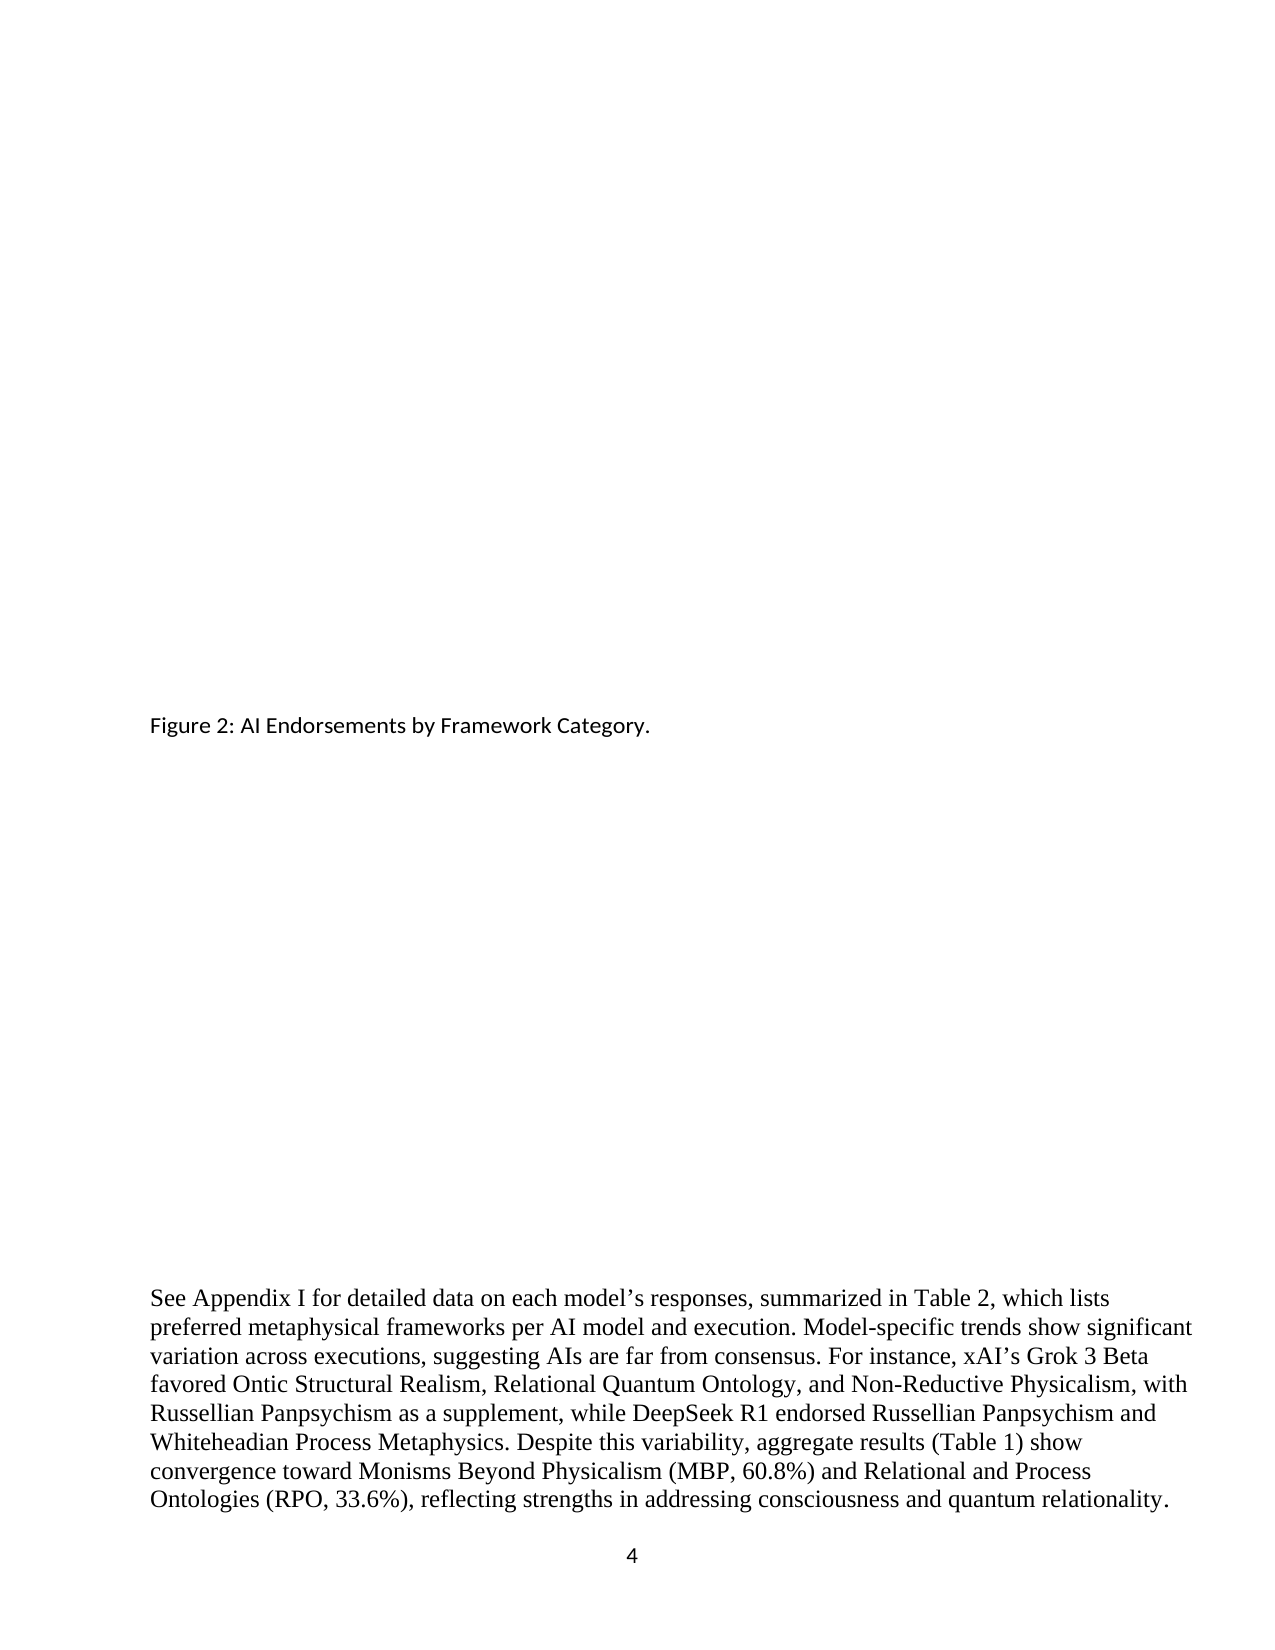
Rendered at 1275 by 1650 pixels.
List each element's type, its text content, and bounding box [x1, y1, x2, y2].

text See Appendix I for detailed data on each model’s responses, summarized in Table 2, which lists preferred metaphysical frameworks per AI model and execution. Model-specific trends show significant variation across executions, suggesting AIs are far from consensus. For instance, xAI’s Grok 3 Beta favored Ontic Structural Realism, Relational Quantum Ontology, and Non-Reductive Physicalism, with Russellian Panpsychism as a supplement, while DeepSeek R1 endorsed Russellian Panpsychism and Whiteheadian Process Metaphysics. Despite this variability, aggregate results (Table 1) show convergence toward Monisms Beyond Physicalism (MBP, 60.8%) and Relational and Process Ontologies (RPO, 33.6%), reflecting strengths in addressing consciousness and quantum relationality. [150, 1283, 1200, 1513]
text Figure 2: AI Endorsements by Framework Category. [150, 711, 1125, 739]
